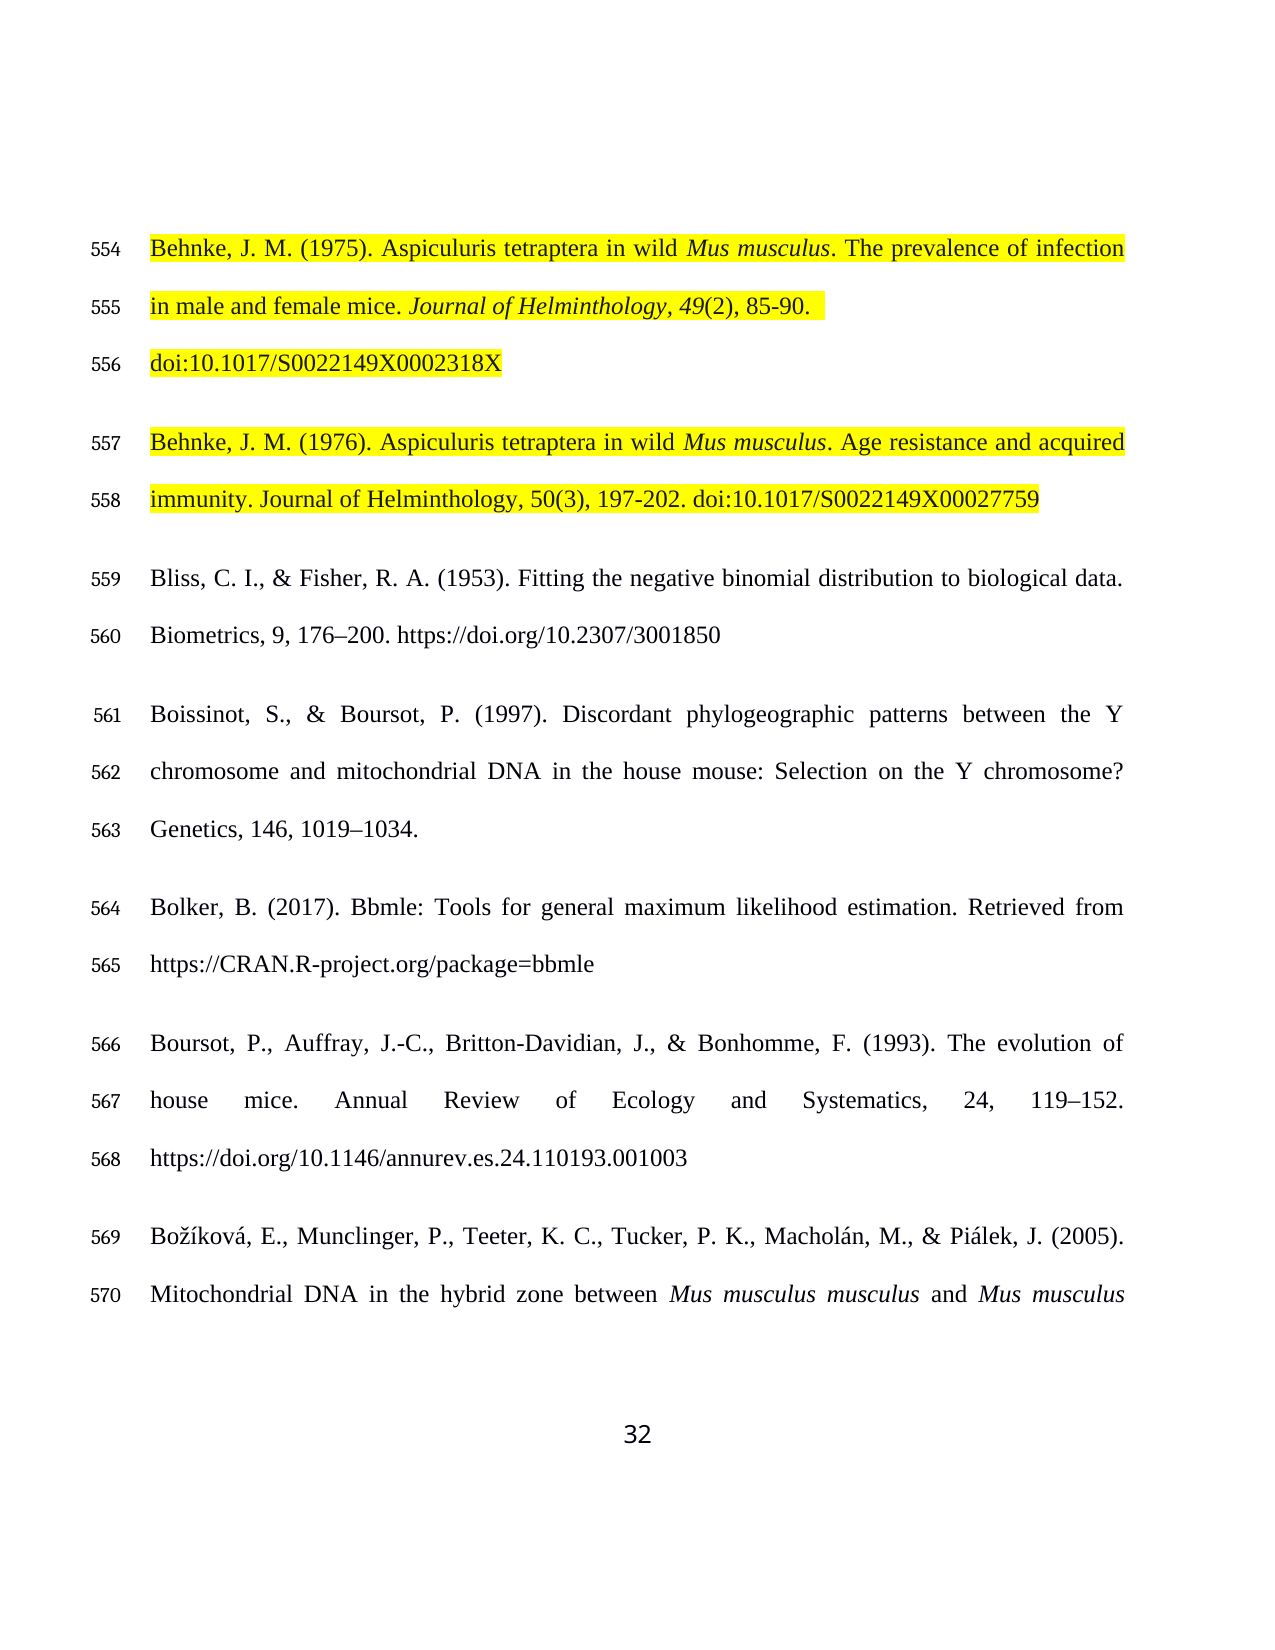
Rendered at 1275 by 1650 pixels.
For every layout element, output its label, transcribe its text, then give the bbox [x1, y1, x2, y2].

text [150, 1221, 1125, 1307]
text Bolker, B. (2017). Bbmle: Tools for general maximum likelihood estimation. Retrieved from https://CRAN.R-project.org/package=bbmle [150, 892, 1125, 978]
text Boissinot, S., & Boursot, P. (1997). Discordant phylogeographic patterns between the Y chromosome and mitochondrial DNA in the house mouse: Selection on the Y chromosome? Genetics, 146, 1019–1034. [150, 699, 1125, 842]
text Behnke, J. M. (1975). Aspiculuris tetraptera in wild Mus musculus. The prevalence of infection in male and female mice. Journal of Helminthology, 49(2), 85-90. doi:10.1017/S0022149X0002318X [150, 262, 1125, 377]
text Bliss, C. I., & Fisher, R. A. (1953). Fitting the negative binomial distribution to biological data. Biometrics, 9, 176–200. https://doi.org/10.2307/3001850 [150, 563, 1125, 649]
text Behnke, J. M. (1976). Aspiculuris tetraptera in wild Mus musculus. Age resistance and acquired immunity. Journal of Helminthology, 50(3), 197-202. doi:10.1017/S0022149X00027759 [150, 456, 1125, 513]
text Boursot, P., Auffray, J.-C., Britton-Davidian, J., & Bonhomme, F. (1993). The evolution of house mice. Annual Review of Ecology and Systematics, 24, 119–152. https://doi.org/10.1146/annurev.es.24.110193.001003 [150, 1028, 1125, 1172]
